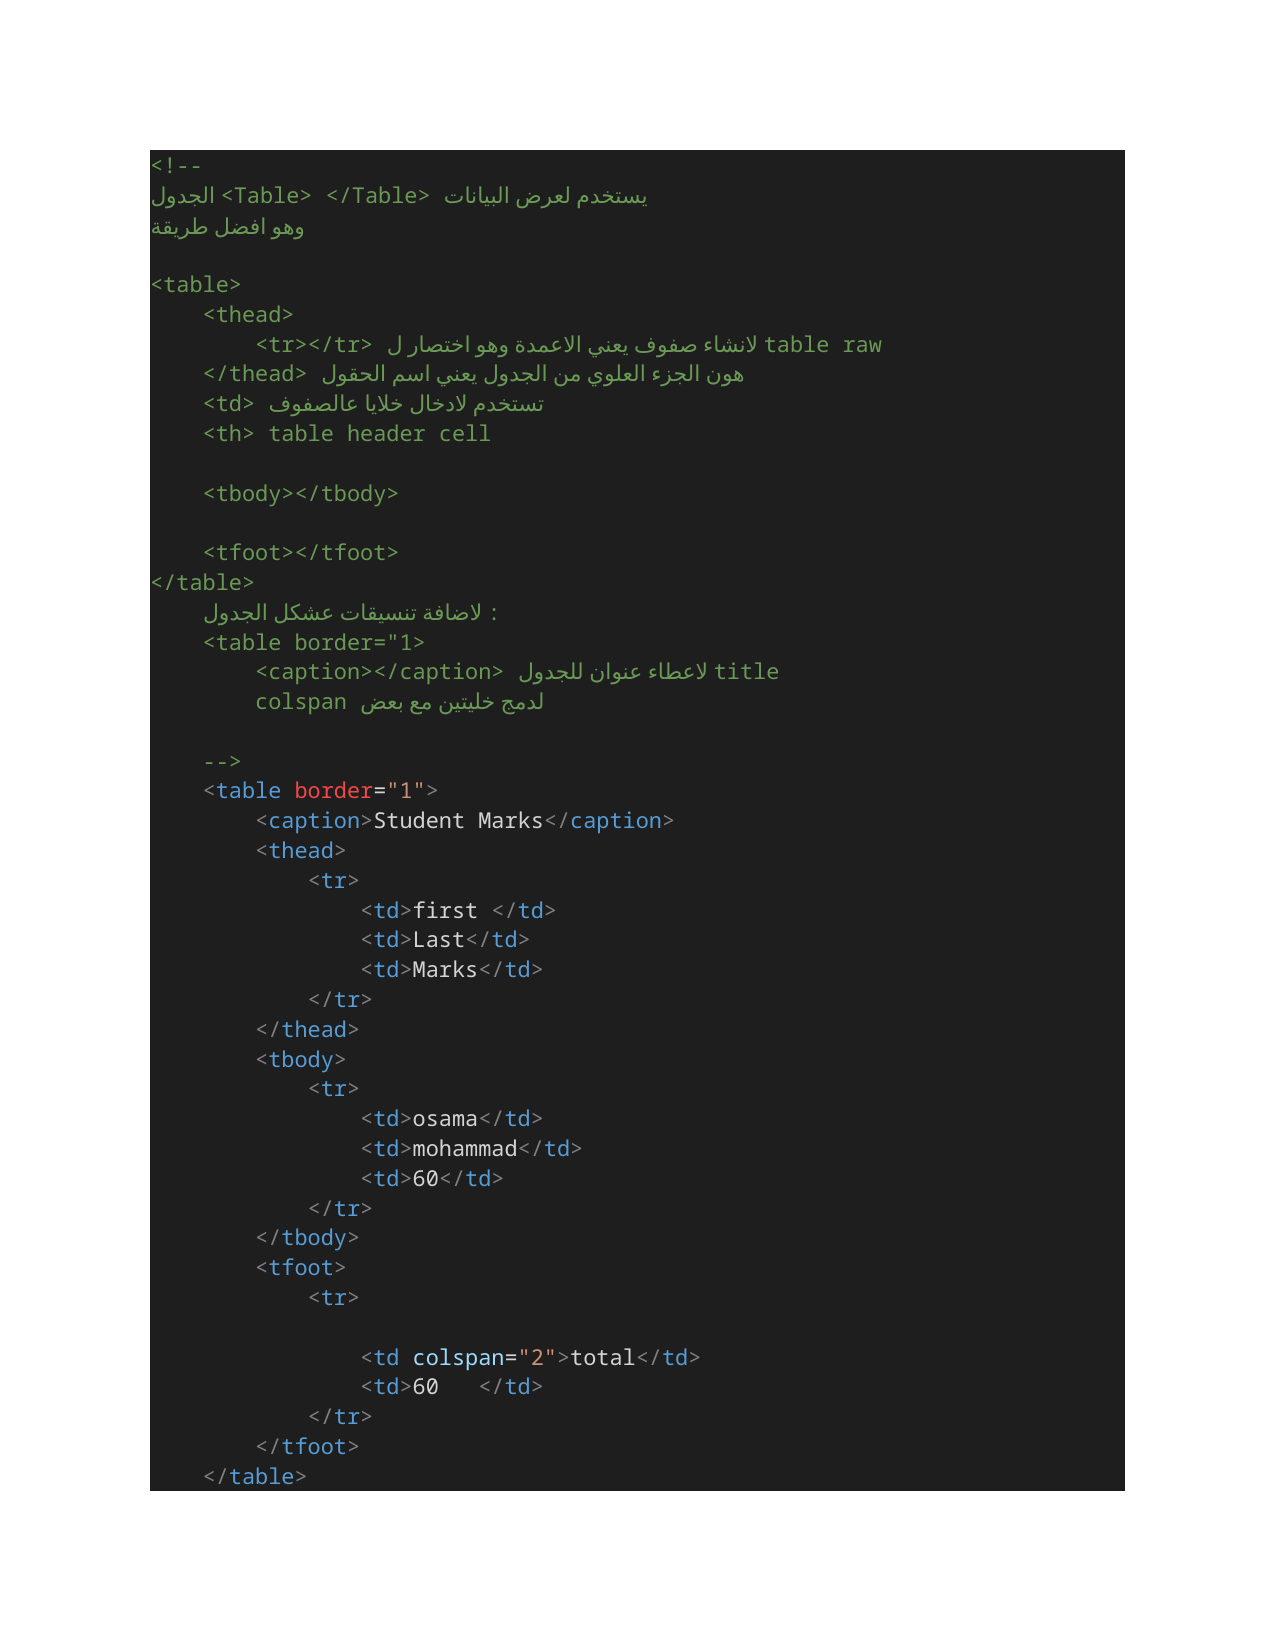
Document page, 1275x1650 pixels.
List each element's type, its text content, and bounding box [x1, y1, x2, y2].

text </thead> هون الجزء العلوي من الجدول يعني اسم الحقول [150, 358, 1125, 388]
text <caption>Student Marks</caption> [150, 805, 1125, 835]
text </tbody> [150, 1222, 1125, 1252]
text </table> [150, 567, 1125, 597]
text <td>60 </td> [150, 1371, 1125, 1401]
text <th> table header cell [150, 418, 1125, 448]
text <tbody> [150, 1044, 1125, 1073]
text <thead> [150, 835, 1125, 865]
text <tr> [150, 865, 1125, 895]
text <td>Last</td> [150, 924, 1125, 954]
text </tfoot> [150, 1431, 1125, 1461]
text <!-- [150, 150, 1125, 180]
text <thead> [150, 299, 1125, 329]
text <td>mohammad</td> [150, 1133, 1125, 1163]
text <table> [150, 269, 1125, 299]
text <tfoot> [150, 1252, 1125, 1282]
text <td>osama</td> [150, 1103, 1125, 1133]
text وهو افضل طريقة [150, 209, 1125, 239]
text </thead> [150, 1014, 1125, 1044]
text </tr> [150, 1193, 1125, 1222]
text <tr> [150, 1073, 1125, 1103]
text </tr> [150, 1401, 1125, 1431]
text <caption></caption> لاعطاء عنوان للجدول title [150, 656, 1125, 686]
text --> [150, 746, 1125, 776]
text <tfoot></tfoot> [150, 537, 1125, 567]
text <td colspan="2">total</td> [150, 1342, 1125, 1371]
text <td>first </td> [150, 895, 1125, 924]
text <td>Marks</td> [150, 954, 1125, 984]
text <td>60</td> [150, 1163, 1125, 1193]
text <tbody></tbody> [150, 478, 1125, 507]
text لاضافة تنسيقات عشكل الجدول : [150, 597, 1125, 627]
text <tr></tr> لانشاء صفوف يعني الاعمدة وهو اختصار ل table raw [150, 329, 1125, 358]
text </table> [150, 1461, 1125, 1491]
text الجدول <Table> </Table> يستخدم لعرض البيانات [150, 180, 1125, 209]
text <table border="1> [150, 627, 1125, 656]
text <td> تستخدم لادخال خلايا عالصفوف [150, 388, 1125, 418]
text <tr> [150, 1282, 1125, 1312]
text colspan لدمج خليتين مع بعض [150, 686, 1125, 716]
text </tr> [150, 984, 1125, 1014]
text <table border="1"> [150, 776, 1125, 805]
